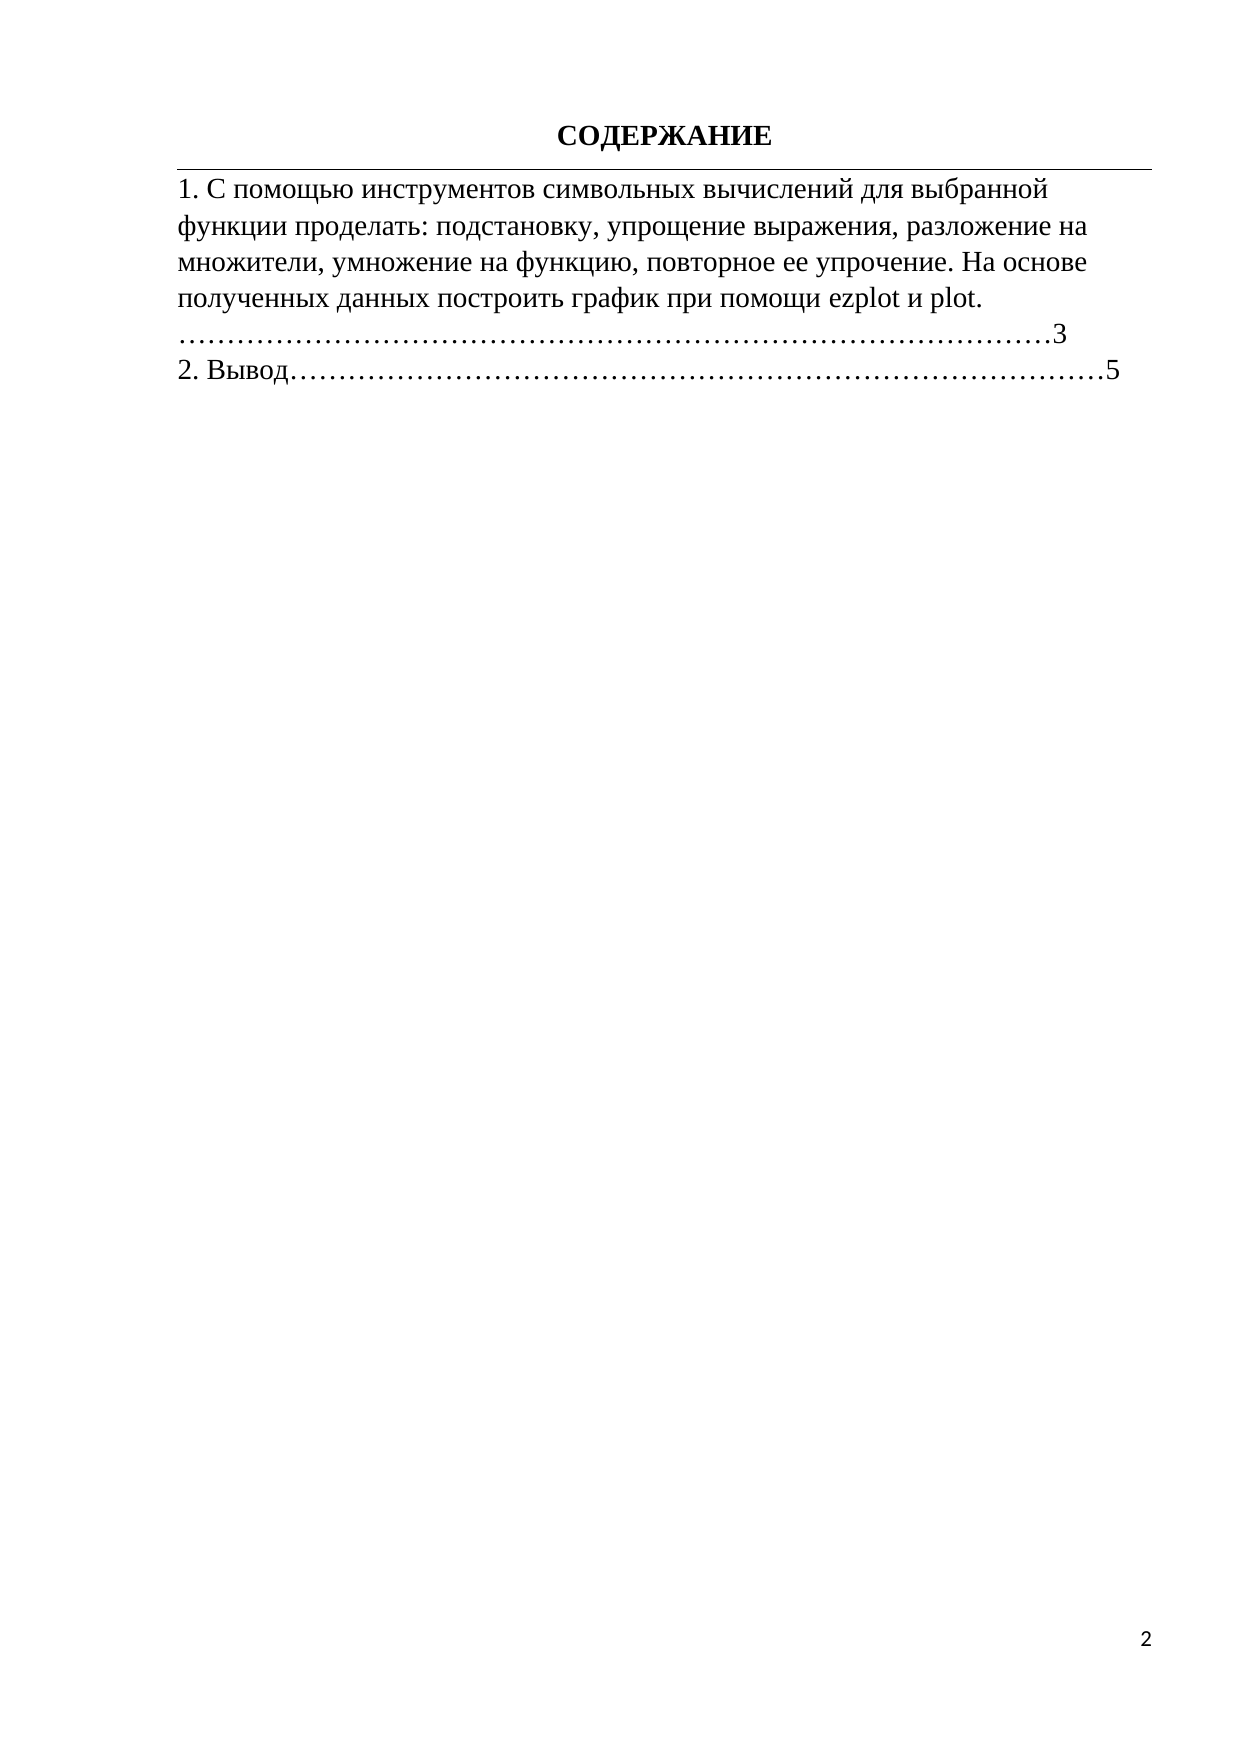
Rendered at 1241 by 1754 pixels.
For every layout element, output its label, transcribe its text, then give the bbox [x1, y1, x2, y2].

text 2. Вывод…………………………………………………………………………5 [177, 349, 1152, 386]
text 1. С помощью инструментов символьных вычислений для выбранной функции проделать: подстановку, упрощение выражения, разложение на множители, умножение на функцию, повторное ее упрочение. На основе полученных данных построить график при помощи ezplot и plot.………………………………………………………………………………3 [177, 170, 1152, 349]
text СОДЕРЖАНИЕ [177, 118, 1152, 152]
